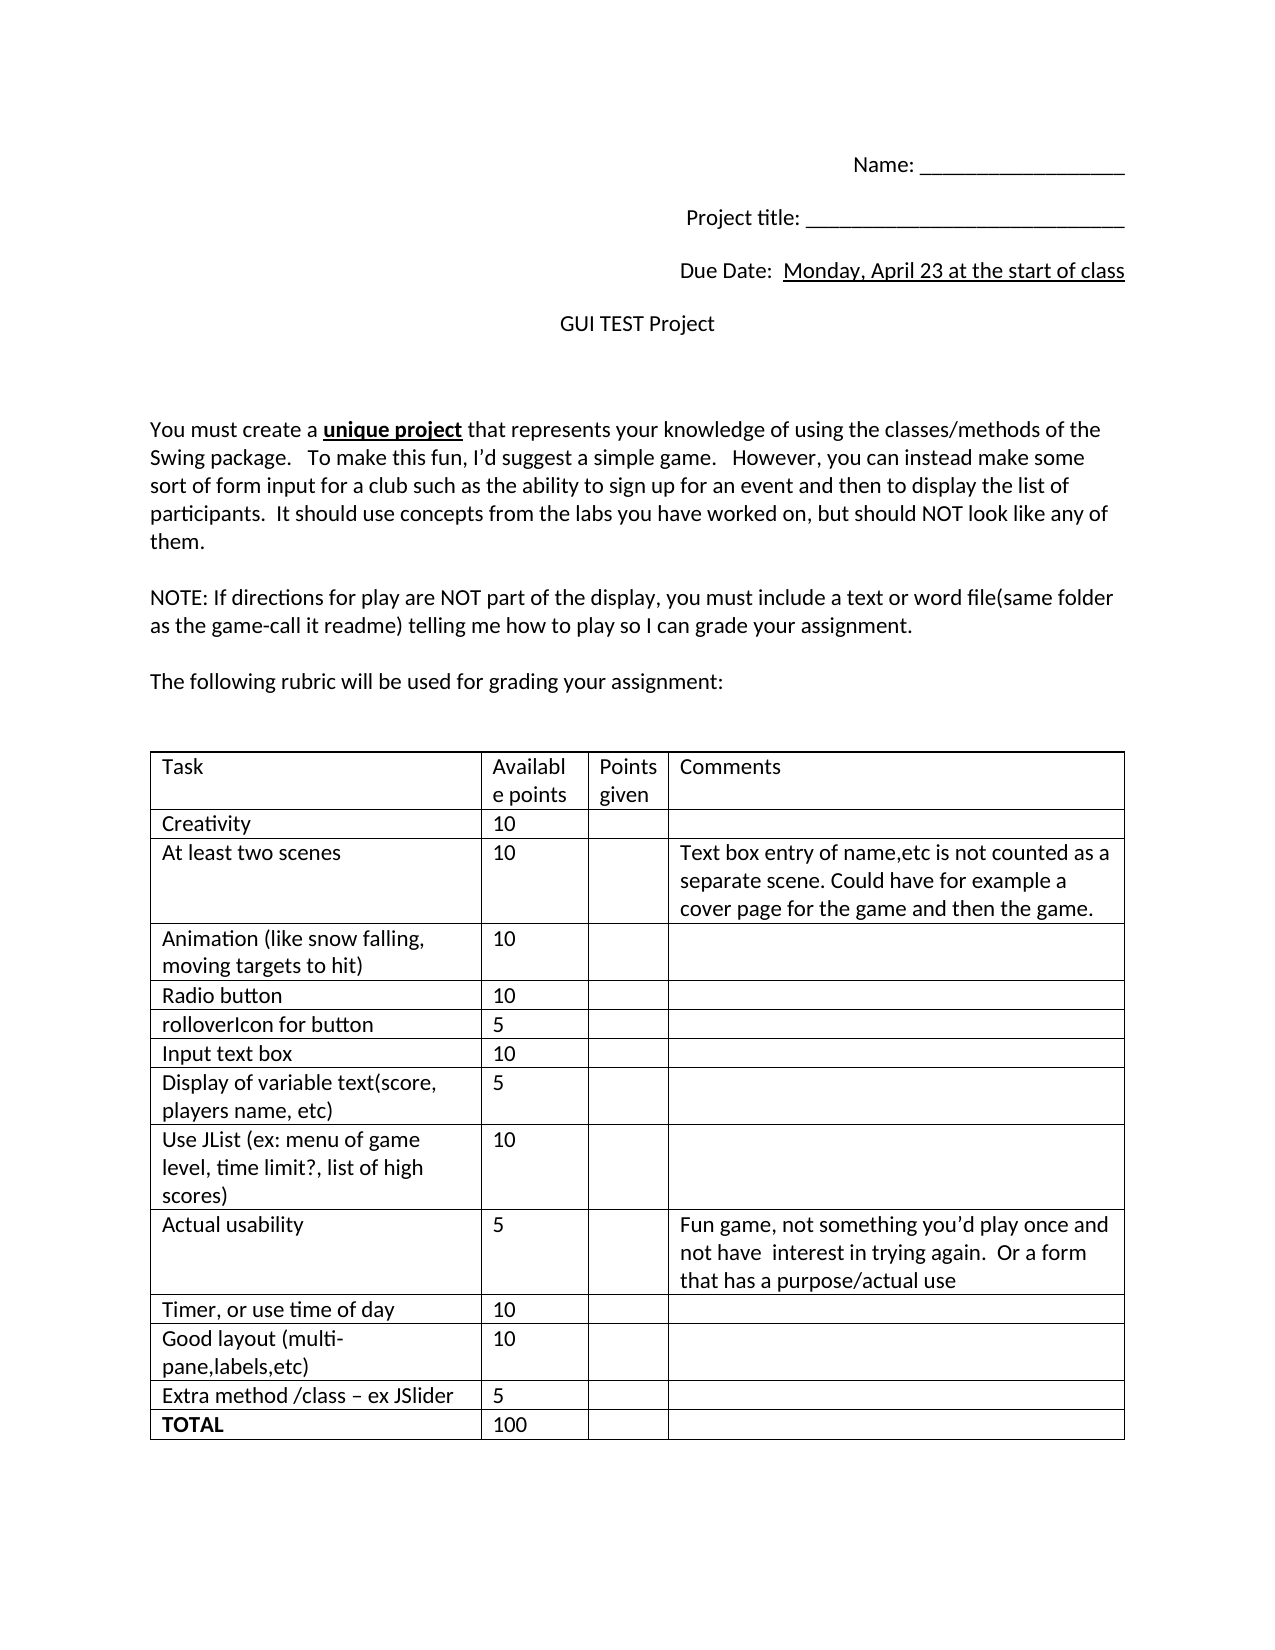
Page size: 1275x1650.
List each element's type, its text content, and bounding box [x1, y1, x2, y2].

table_cell [589, 839, 668, 923]
table_cell Display of variable text(score, players name, etc) [151, 1068, 481, 1124]
table_cell [589, 1295, 668, 1323]
table_cell [669, 1125, 1124, 1209]
table_cell [589, 810, 668, 837]
table_cell 10 [482, 1324, 588, 1380]
table_cell Input text box [151, 1039, 481, 1067]
table_cell Actual usability [151, 1210, 481, 1294]
table_cell [589, 1210, 668, 1294]
table_cell 5 [482, 1210, 588, 1294]
table_header Task [151, 753, 481, 808]
table_cell [669, 924, 1124, 980]
table_cell TOTAL [151, 1410, 481, 1438]
table_cell 5 [482, 1068, 588, 1124]
table_cell At least two scenes [151, 839, 481, 923]
table_cell [669, 1068, 1124, 1124]
table_cell Timer, or use time of day [151, 1295, 481, 1323]
table_cell 10 [482, 1295, 588, 1323]
table_cell 5 [482, 1010, 588, 1038]
table_cell 10 [482, 810, 588, 837]
text GUI TEST Project [150, 309, 1125, 337]
table_cell Text box entry of name,etc is not counted as a separate scene. Could have for example a cover page for the game and then the game. [669, 839, 1124, 923]
table_cell [589, 924, 668, 980]
text The following rubric will be used for grading your assignment: [150, 667, 1125, 695]
text Due Date: Monday, April 23 at the start of class [150, 256, 1125, 284]
table_header Available points [482, 753, 588, 808]
table_cell [589, 1039, 668, 1067]
table_cell Radio button [151, 981, 481, 1009]
table_cell Use JList (ex: menu of game level, time limit?, list of high scores) [151, 1125, 481, 1209]
text You must create a unique project that represents your knowledge of using the classes/methods of the Swing package. To make this fun, I’d suggest a simple game. However, you can instead make some sort of form input for a club such as the ability to sign up for an event and then to display the list of participants. It should use concepts from the labs you have worked on, but should NOT look like any of them. [150, 415, 1125, 555]
text Name: __________________ [150, 150, 1125, 178]
text NOTE: If directions for play are NOT part of the display, you must include a text or word file(same folder as the game-call it readme) telling me how to play so I can grade your assignment. [150, 583, 1125, 639]
table_cell Good layout (multi-pane,labels,etc) [151, 1324, 481, 1380]
table_cell 10 [482, 1039, 588, 1067]
table_cell 10 [482, 924, 588, 980]
text Project title: ____________________________ [150, 203, 1125, 231]
table_cell 5 [482, 1381, 588, 1409]
table_header Points given [589, 753, 668, 808]
table_cell Animation (like snow falling, moving targets to hit) [151, 924, 481, 980]
table_cell [589, 1125, 668, 1209]
table_cell [589, 1381, 668, 1409]
table_cell [669, 1010, 1124, 1038]
table_cell 10 [482, 839, 588, 923]
table_cell 100 [482, 1410, 588, 1438]
table_cell [669, 1324, 1124, 1380]
table_cell 10 [482, 981, 588, 1009]
table_cell Fun game, not something you’d play once and not have interest in trying again. Or a form that has a purpose/actual use [669, 1210, 1124, 1294]
table_cell Creativity [151, 810, 481, 837]
table_cell [589, 1410, 668, 1438]
table_cell [669, 1381, 1124, 1409]
table_cell [669, 810, 1124, 837]
table_cell Extra method /class – ex JSlider [151, 1381, 481, 1409]
table_header Comments [669, 753, 1124, 808]
table_cell 10 [482, 1125, 588, 1209]
table_cell rolloverIcon for button [151, 1010, 481, 1038]
table_cell [669, 1410, 1124, 1438]
table_cell [669, 1039, 1124, 1067]
table_cell [589, 1324, 668, 1380]
table_cell [589, 981, 668, 1009]
table_cell [669, 1295, 1124, 1323]
table_cell [669, 981, 1124, 1009]
table_cell [589, 1010, 668, 1038]
table_cell [589, 1068, 668, 1124]
